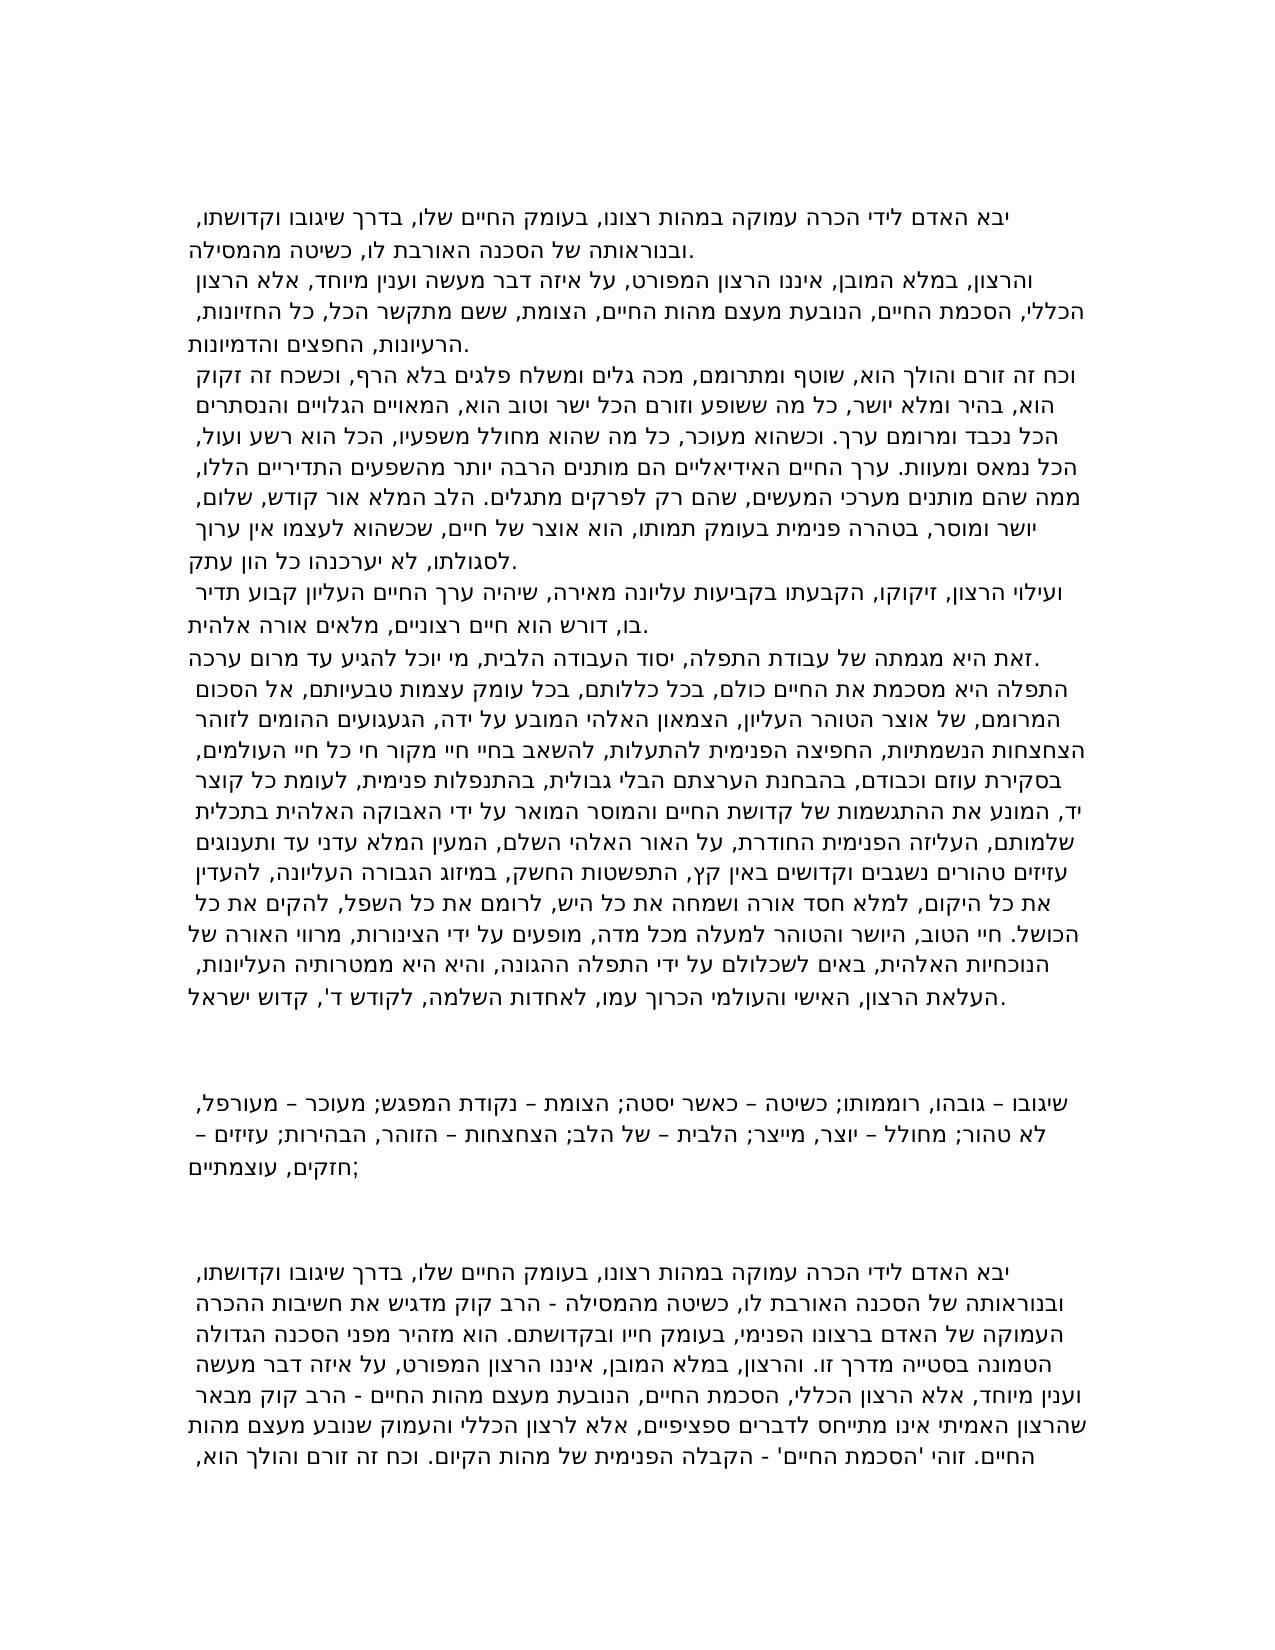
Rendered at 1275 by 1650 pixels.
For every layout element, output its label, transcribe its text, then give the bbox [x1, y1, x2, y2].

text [187, 1259, 1087, 1470]
text יבא האדם לידי הכרה עמוקה במהות רצונו, בעומק החיים שלו, בדרך שיגובו וקדושתו, ובנוראותה של הסכנה האורבת לו, כשיטה מהמסילה. והרצון, במלא המובן, איננו הרצון המפורט, על איזה דבר מעשה וענין מיוחד, אלא הרצון הכללי, הסכמת החיים, הנובעת מעצם מהות החיים, הצומת, ששם מתקשר הכל, כל החזיונות, הרעיונות, החפצים והדמיונות. וכח זה זורם והולך הוא, שוטף ומתרומם, מכה גלים ומשלח פלגים בלא הרף, וכשכח זה זקוק הוא, בהיר ומלא יושר, כל מה ששופע וזורם הכל ישר וטוב הוא, המאויים הגלויים והנסתרים הכל נכבד ומרומם ערך. וכשהוא מעוכר, כל מה שהוא מחולל משפעיו, הכל הוא רשע ועול, הכל נמאס ומעוות. ערך החיים האידיאליים הם מותנים הרבה יותר מהשפעים התדיריים הללו, ממה שהם מותנים מערכי המעשים, שהם רק לפרקים מתגלים. הלב המלא אור קודש, שלום, יושר ומוסר, בטהרה פנימית בעומק תמותו, הוא אוצר של חיים, שכשהוא לעצמו אין ערוך לסגולתו, לא יערכנהו כל הון עתק. ועילוי הרצון, זיקוקו, הקבעתו בקביעות עליונה מאירה, שיהיה ערך החיים העליון קבוע תדיר בו, דורש הוא חיים רצוניים, מלאים אורה אלהית. זאת היא מגמתה של עבודת התפלה, יסוד העבודה הלבית, מי יוכל להגיע עד מרום ערכה. התפלה היא מסכמת את החיים כולם, בכל כללותם, בכל עומק עצמות טבעיותם, אל הסכום המרומם, של אוצר הטוהר העליון, הצמאון האלהי המובע על ידה, הגעגועים ההומים לזוהר הצחצחות הנשמתיות, החפיצה הפנימית להתעלות, להשאב בחיי חיי מקור חי כל חיי העולמים, בסקירת עוזם וכבודם, בהבחנת הערצתם הבלי גבולית, בהתנפלות פנימית, לעומת כל קוצר יד, המונע את ההתגשמות של קדושת החיים והמוסר המואר על ידי האבוקה האלהית בתכלית שלמותם, העליזה הפנימית החודרת, על האור האלהי השלם, המעין המלא עדני עד ותענוגים עזיזים טהורים נשגבים וקדושים באין קץ, התפשטות החשק, במיזוג הגבורה העליונה, להעדין את כל היקום, למלא חסד אורה ושמחה את כל היש, לרומם את כל השפל, להקים את כל הכושל. חיי הטוב, היושר והטוהר למעלה מכל מדה, מופעים על ידי הצינורות, מרווי האורה של הנוכחיות האלהית, באים לשכלולם על ידי התפלה ההגונה, והיא היא ממטרותיה העליונות, העלאת הרצון, האישי והעולמי הכרוך עמו, לאחדות השלמה, לקודש ד', קדוש ישראל. [187, 204, 1087, 1011]
text שיגובו – גובהו, רוממותו; כשיטה – כאשר יסטה; הצומת – נקודת המפגש; מעוכר – מעורפל, לא טהור; מחולל – יוצר, מייצר; הלבית – של הלב; הצחצחות – הזוהר, הבהירות; עזיזים – חזקים, עוצמתיים; [187, 1090, 1087, 1181]
